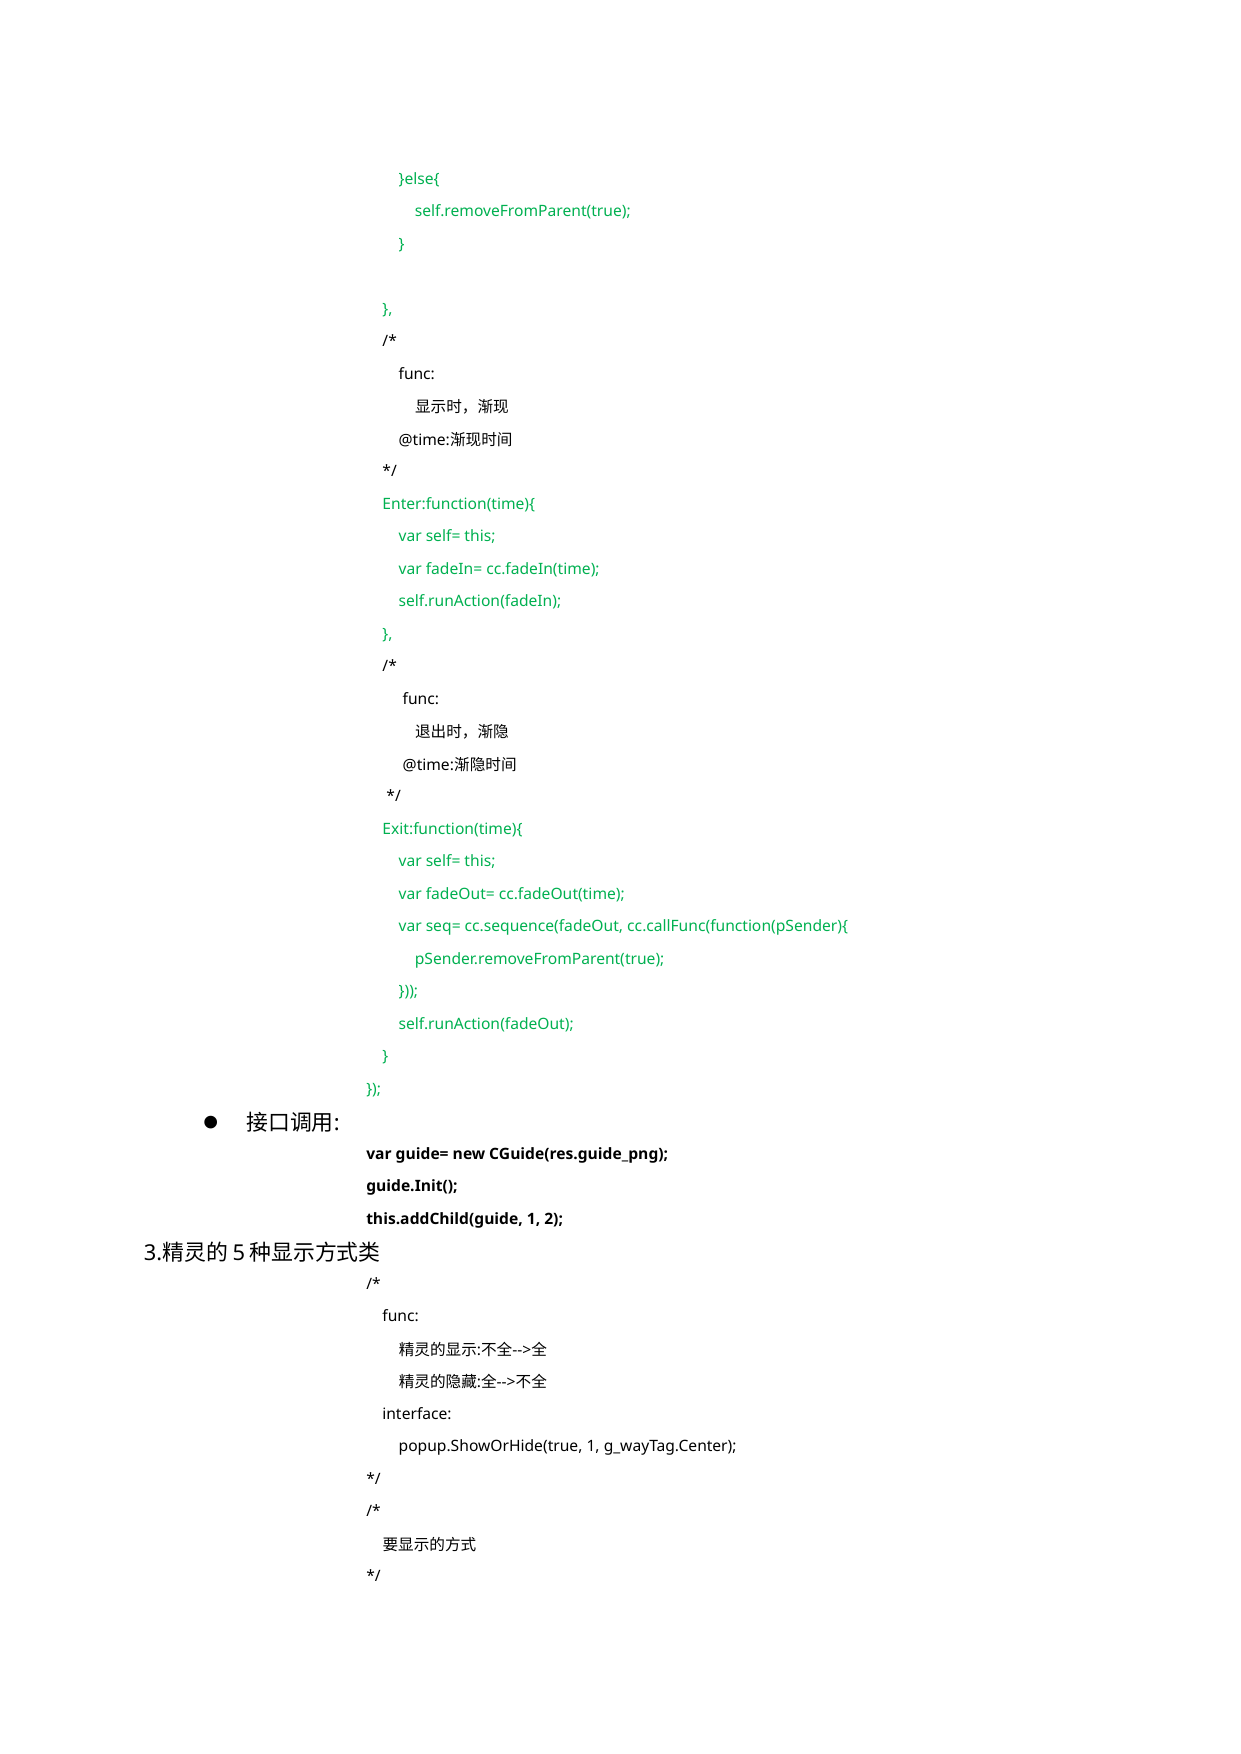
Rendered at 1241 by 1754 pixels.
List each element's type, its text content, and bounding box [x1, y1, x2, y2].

list interface: [335, 1397, 1053, 1429]
list */ [335, 1462, 1053, 1494]
list var fadeOut= cc.fadeOut(time); [335, 877, 1053, 909]
list /* [335, 324, 1053, 357]
list 精灵的显示:不全-->全 [335, 1332, 1053, 1364]
list var self= this; [335, 844, 1053, 877]
list })); [335, 974, 1053, 1007]
list 精灵的5种显示方式类 [144, 1234, 1053, 1267]
list guide.Init(); [335, 1169, 1053, 1202]
list self.runAction(fadeOut); [335, 1007, 1053, 1039]
list */ [335, 1559, 1053, 1592]
list @time:渐隐时间 [335, 747, 1053, 779]
list 接口调用: [202, 1104, 1053, 1137]
list pSender.removeFromParent(true); [335, 942, 1053, 974]
list var fadeIn= cc.fadeIn(time); [335, 552, 1053, 584]
list @time:渐现时间 [335, 422, 1053, 454]
list func: [335, 682, 1053, 714]
list self.removeFromParent(true); [335, 194, 1053, 227]
list func: [335, 1299, 1053, 1332]
list var guide= new CGuide(res.guide_png); [335, 1137, 1053, 1169]
list Exit:function(time){ [335, 812, 1053, 844]
list /* [335, 1267, 1053, 1299]
list }else{ [335, 162, 1053, 194]
list var self= this; [335, 519, 1053, 552]
list } [335, 1039, 1053, 1072]
list func: [335, 357, 1053, 389]
list }); [335, 1072, 1053, 1104]
list 退出时，渐隐 [335, 714, 1053, 747]
list /* [335, 649, 1053, 682]
list self.runAction(fadeIn); [335, 584, 1053, 617]
list this.addChild(guide, 1, 2); [335, 1202, 1053, 1234]
list }, [335, 617, 1053, 649]
list }, [335, 292, 1053, 324]
list } [335, 227, 1053, 259]
list */ [335, 779, 1053, 812]
list 显示时，渐现 [335, 389, 1053, 422]
list */ [335, 454, 1053, 487]
list popup.ShowOrHide(true, 1, g_wayTag.Center); [335, 1429, 1053, 1462]
list 要显示的方式 [335, 1527, 1053, 1559]
list 精灵的隐藏:全-->不全 [335, 1364, 1053, 1397]
list /* [335, 1494, 1053, 1527]
list var seq= cc.sequence(fadeOut, cc.callFunc(function(pSender){ [335, 909, 1053, 942]
list Enter:function(time){ [335, 487, 1053, 519]
